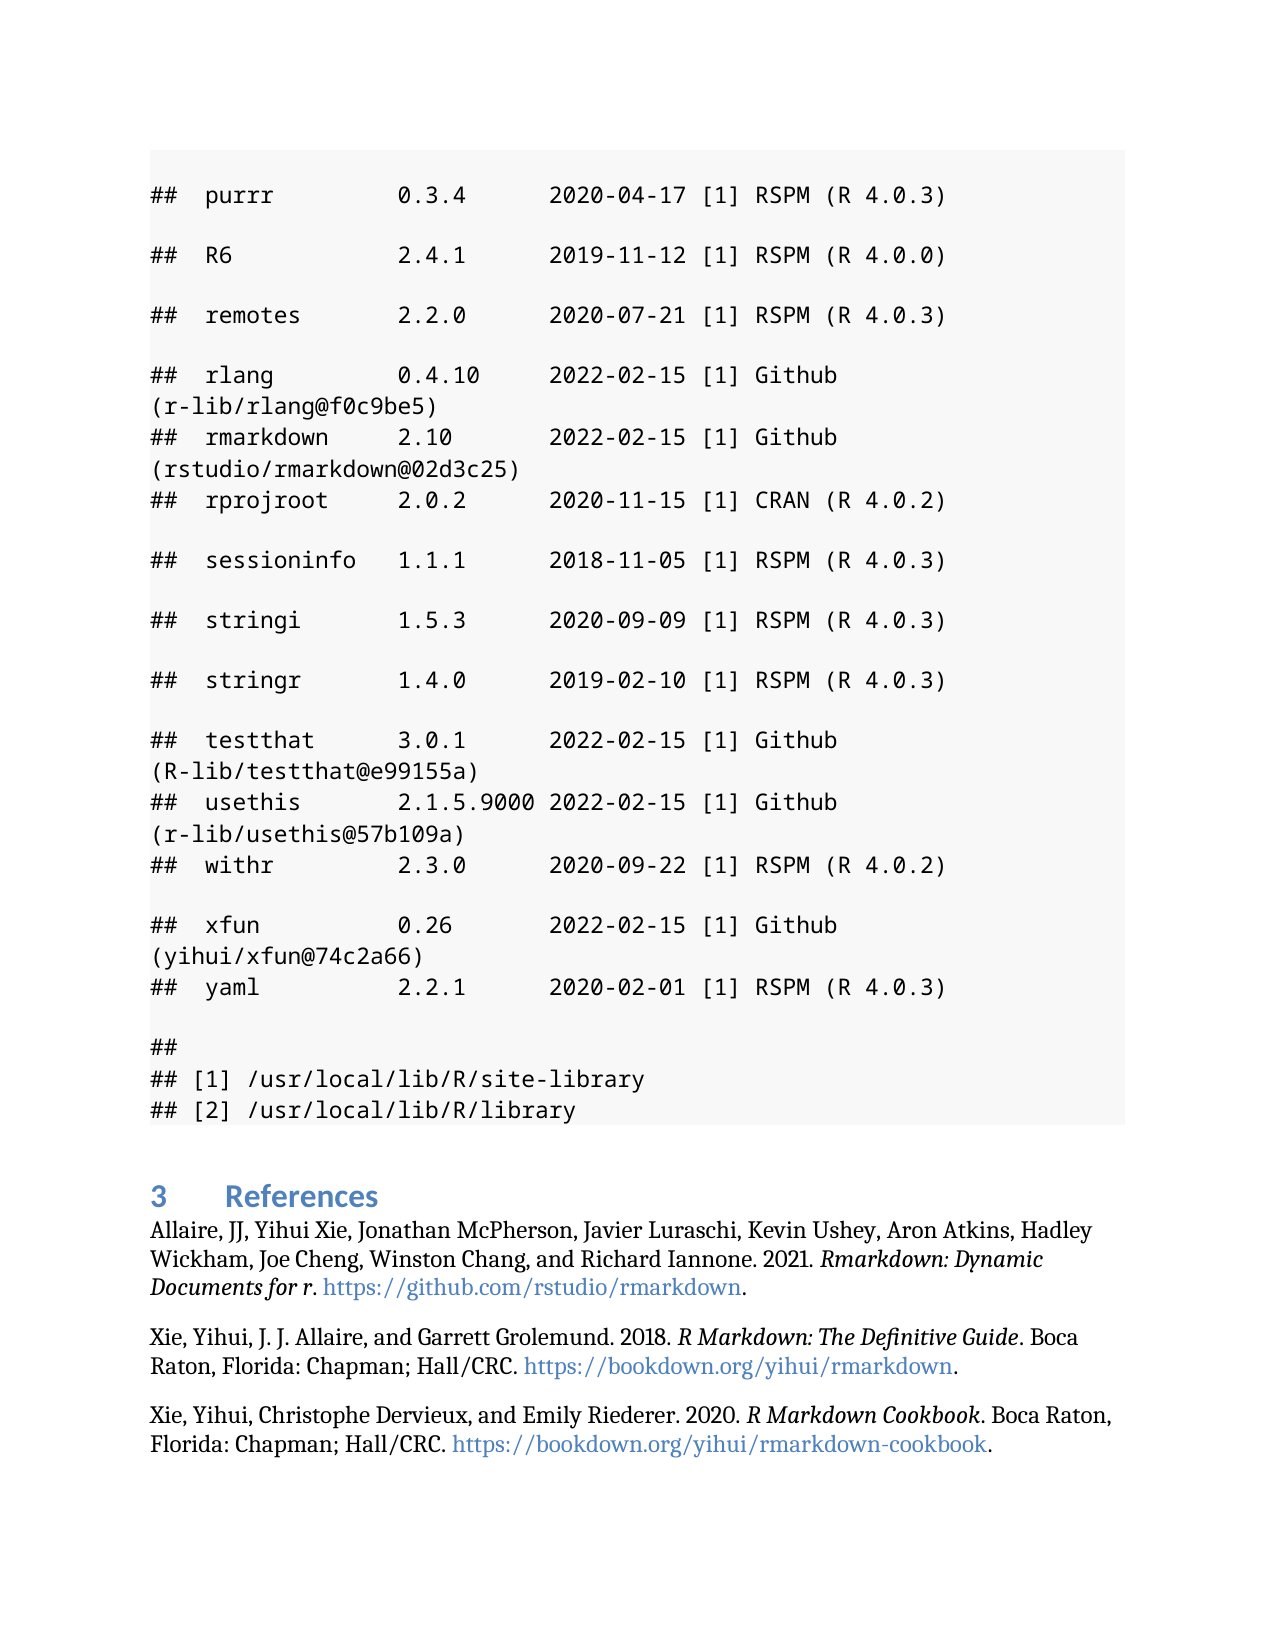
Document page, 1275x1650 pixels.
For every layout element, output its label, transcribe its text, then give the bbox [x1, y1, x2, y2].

text Xie, Yihui, J. J. Allaire, and Garrett Grolemund. 2018. R Markdown: The Definitive Guide. Boca Raton, Florida: Chapman; Hall/CRC. https://bookdown.org/yihui/rmarkdown. [150, 1323, 1125, 1380]
text Allaire, JJ, Yihui Xie, Jonathan McPherson, Javier Luraschi, Kevin Ushey, Aron Atkins, Hadley Wickham, Joe Cheng, Winston Chang, and Richard Iannone. 2021. Rmarkdown: Dynamic Documents for r. https://github.com/rstudio/rmarkdown. [150, 1216, 1125, 1302]
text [150, 150, 1125, 1125]
subtitle 3 References [150, 1175, 1125, 1216]
text Xie, Yihui, Christophe Dervieux, and Emily Riederer. 2020. R Markdown Cookbook. Boca Raton, Florida: Chapman; Hall/CRC. https://bookdown.org/yihui/rmarkdown-cookbook. [150, 1401, 1125, 1459]
